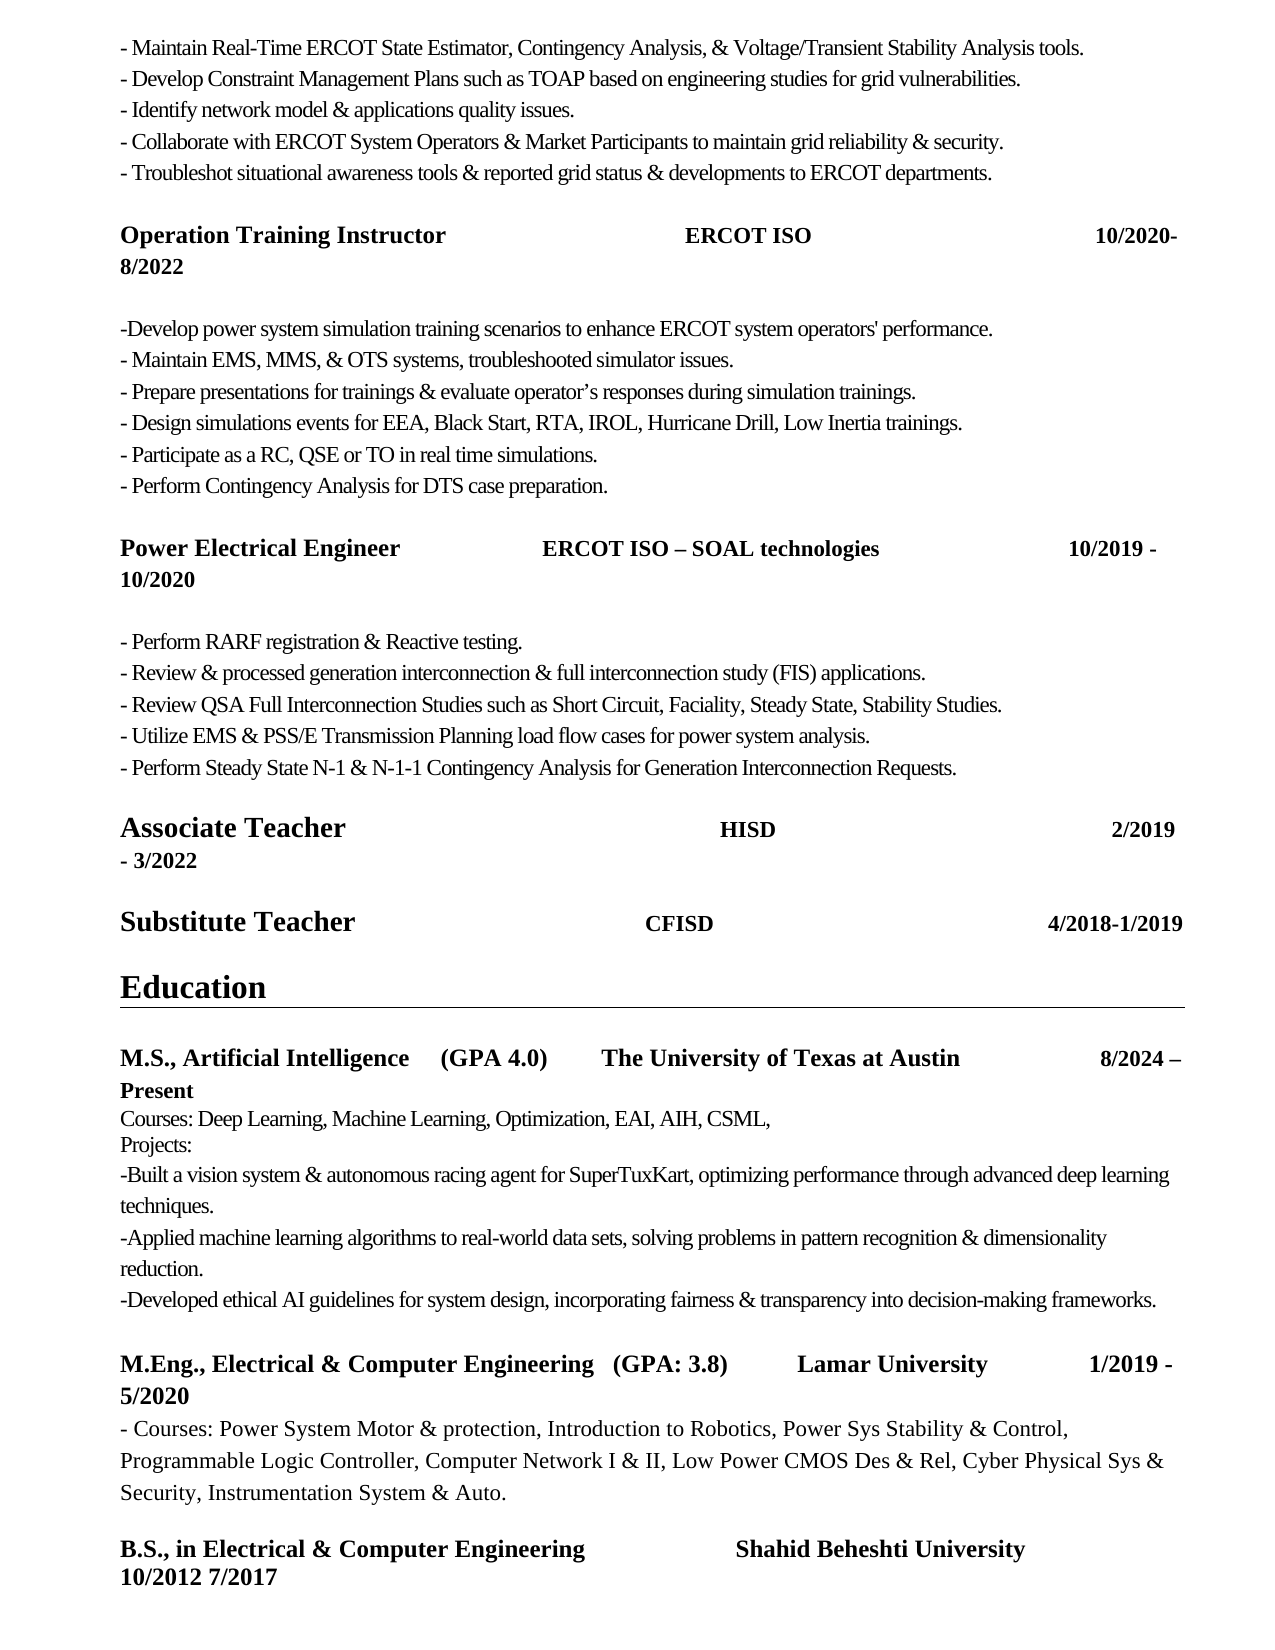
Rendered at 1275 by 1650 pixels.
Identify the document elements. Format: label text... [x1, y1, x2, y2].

text - Perform Steady State N-1 & N-1-1 Contingency Analysis for Generation Interconnection Requests. [120, 750, 1185, 781]
text - Troubleshot situational awareness tools & reported grid status & developments to ERCOT departments. [120, 155, 1185, 187]
subtitle Power Electrical Engineer ERCOT ISO – SOAL technologies 10/2019 - 10/2020 [120, 531, 1185, 593]
text - Develop Constraint Management Plans such as TOAP based on engineering studies for grid vulnerabilities. [120, 61, 1185, 93]
text - Review & processed generation interconnection & full interconnection study (FIS) applications. [120, 656, 1185, 687]
text - Identify network model & applications quality issues. [120, 93, 1185, 124]
text - Review QSA Full Interconnection Studies such as Short Circuit, Faciality, Steady State, Stability Studies. [120, 687, 1185, 718]
text - Utilize EMS & PSS/E Transmission Planning load flow cases for power system analysis. [120, 718, 1185, 750]
text -Developed ethical AI guidelines for system design, incorporating fairness & transparency into decision-making frameworks. [120, 1283, 1185, 1314]
text B.S., in Electrical & Computer Engineering Shahid Beheshti University 10/2012 7/2017 [120, 1534, 1185, 1591]
subtitle - Courses: Power System Motor & protection, Introduction to Robotics, Power Sys Stability & Control, Programmable Logic Controller, Computer Network I & II, Low Power CMOS Des & Rel, Cyber Physical Sys & Security, Instrumentation System & Auto. [120, 1411, 1185, 1507]
text -Applied machine learning algorithms to real-world data sets, solving problems in pattern recognition & dimensionality reduction. [120, 1220, 1185, 1283]
subtitle Operation Training Instructor ERCOT ISO 10/2020-8/2022 [120, 218, 1185, 280]
text - Prepare presentations for trainings & evaluate operator’s responses during simulation trainings. [120, 374, 1185, 406]
text Projects: [120, 1131, 1185, 1157]
subtitle Education [120, 972, 1185, 1007]
text - Maintain EMS, MMS, & OTS systems, troubleshooted simulator issues. [120, 343, 1185, 374]
text - Perform Contingency Analysis for DTS case preparation. [120, 468, 1185, 500]
subtitle M.Eng., Electrical & Computer Engineering (GPA: 3.8) Lamar University 1/2019 - 5/2020 [120, 1346, 1185, 1411]
subtitle Substitute Teacher CFISD 4/2018-1/2019 [120, 906, 1185, 938]
text - Perform RARF registration & Reactive testing. [120, 624, 1185, 656]
text - Participate as a RC, QSE or TO in real time simulations. [120, 437, 1185, 468]
subtitle Associate Teacher HISD 2/2019 - 3/2022 [120, 813, 1185, 875]
text -Built a vision system & autonomous racing agent for SuperTuxKart, optimizing performance through advanced deep learning techniques. [120, 1157, 1185, 1220]
text -Develop power system simulation training scenarios to enhance ERCOT system operators' performance. [120, 312, 1185, 343]
text - Maintain Real-Time ERCOT State Estimator, Contingency Analysis, & Voltage/Transient Stability Analysis tools. [120, 30, 1185, 61]
subtitle M.S., Artificial Intelligence (GPA 4.0) The University of Texas at Austin 8/2024 – Present [120, 1040, 1185, 1105]
text - Design simulations events for EEA, Black Start, RTA, IROL, Hurricane Drill, Low Inertia trainings. [120, 406, 1185, 437]
text Courses: Deep Learning, Machine Learning, Optimization, EAI, AIH, CSML, [120, 1105, 1185, 1131]
text - Collaborate with ERCOT System Operators & Market Participants to maintain grid reliability & security. [120, 124, 1185, 155]
